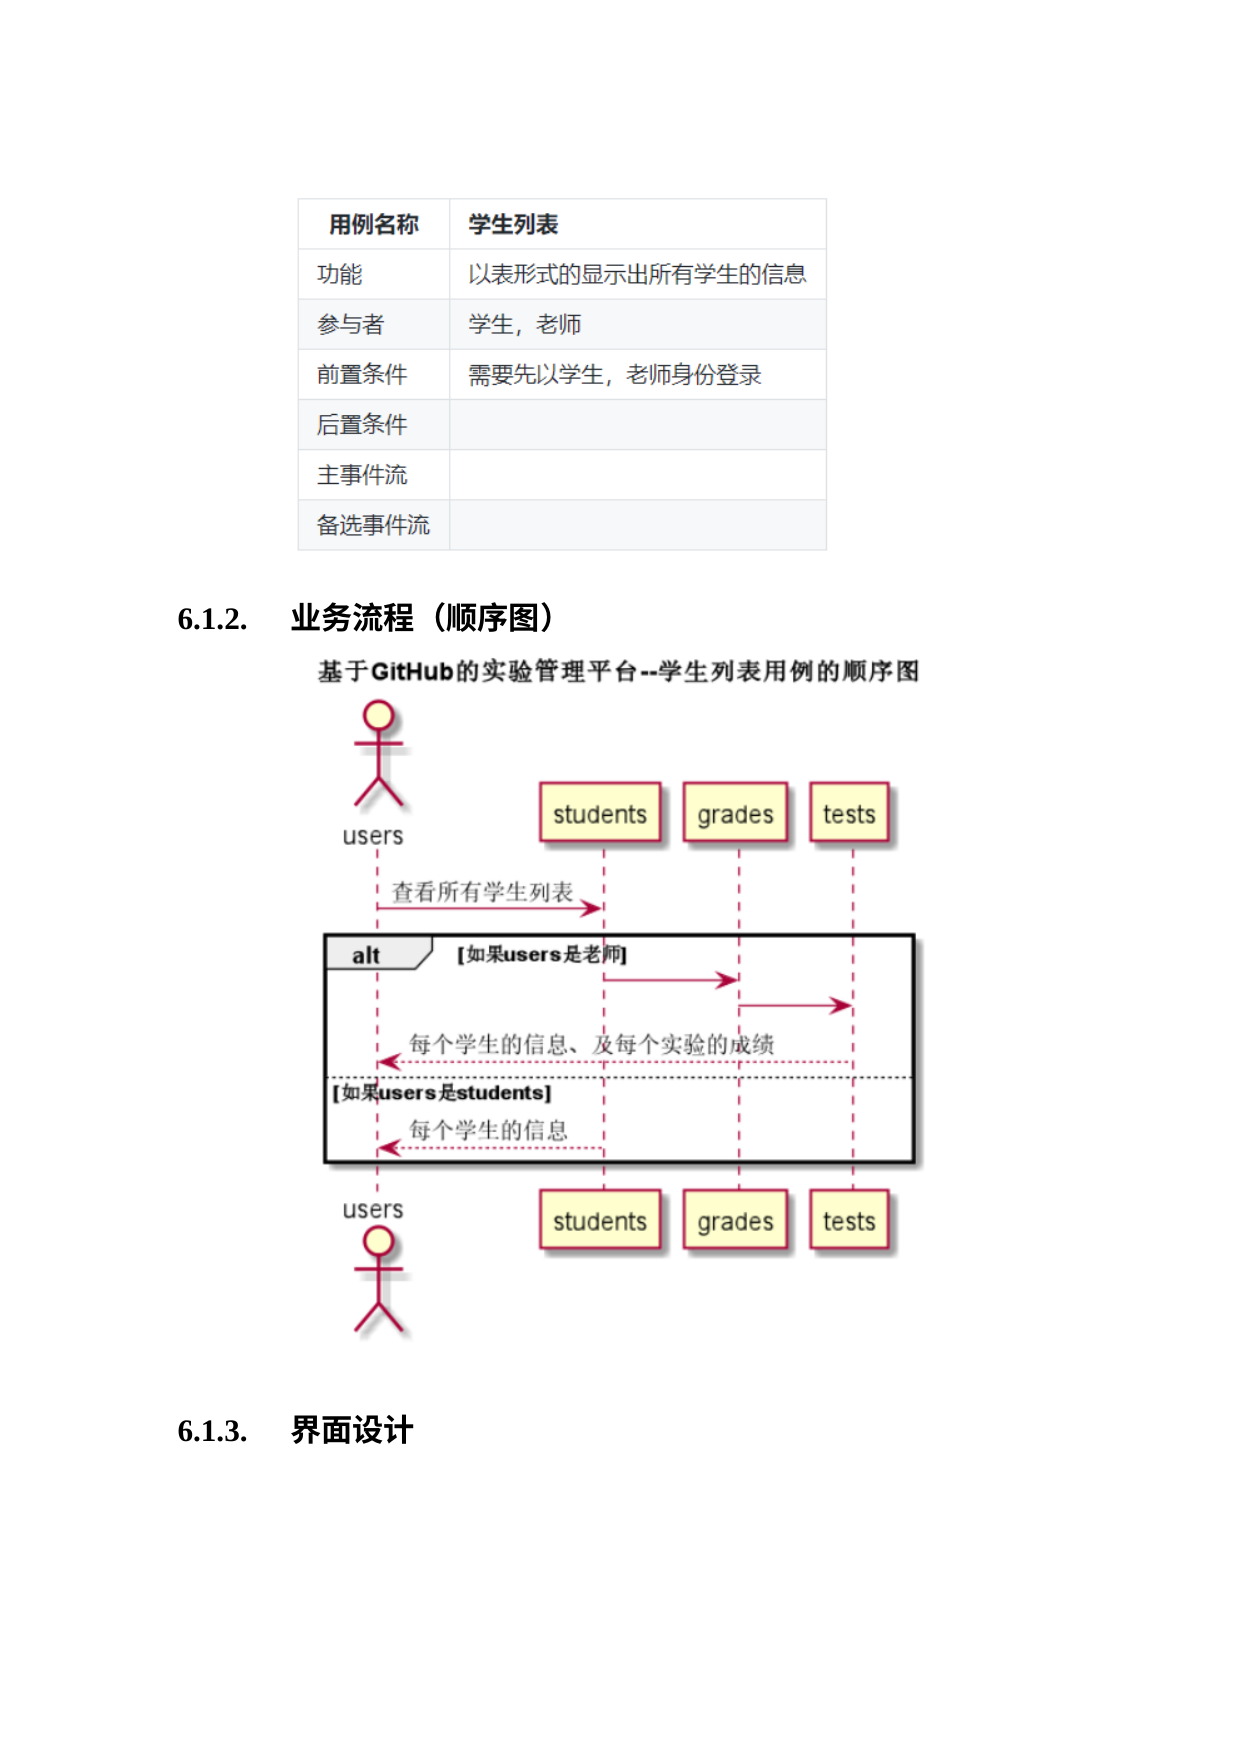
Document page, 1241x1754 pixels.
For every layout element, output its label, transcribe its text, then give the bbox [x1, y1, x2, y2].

list 界面设计 [177, 1395, 1087, 1460]
list 业务流程（顺序图） [177, 583, 1087, 648]
picture [289, 647, 946, 1370]
picture [289, 192, 841, 562]
